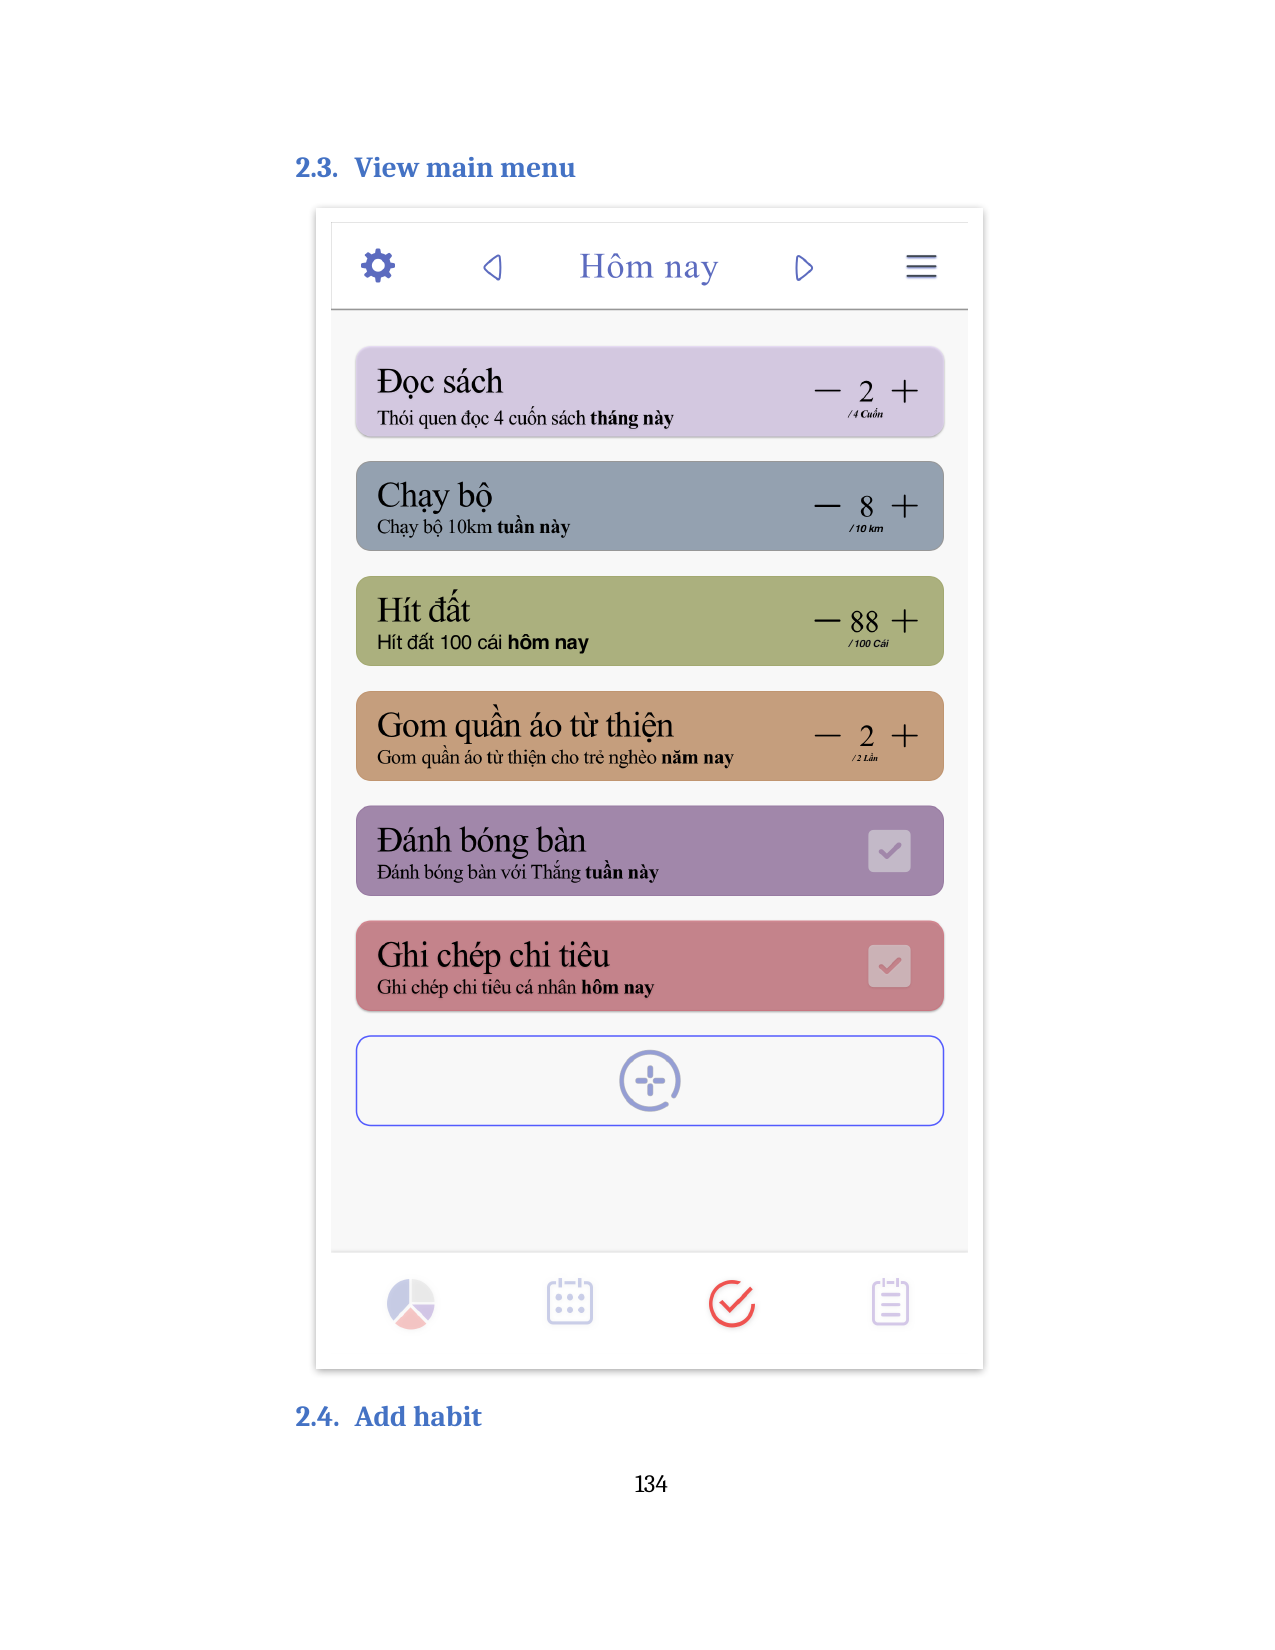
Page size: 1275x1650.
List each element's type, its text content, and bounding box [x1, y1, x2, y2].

list Add habit [295, 1400, 1125, 1434]
picture [331, 222, 968, 1354]
list View main menu [295, 151, 1125, 184]
